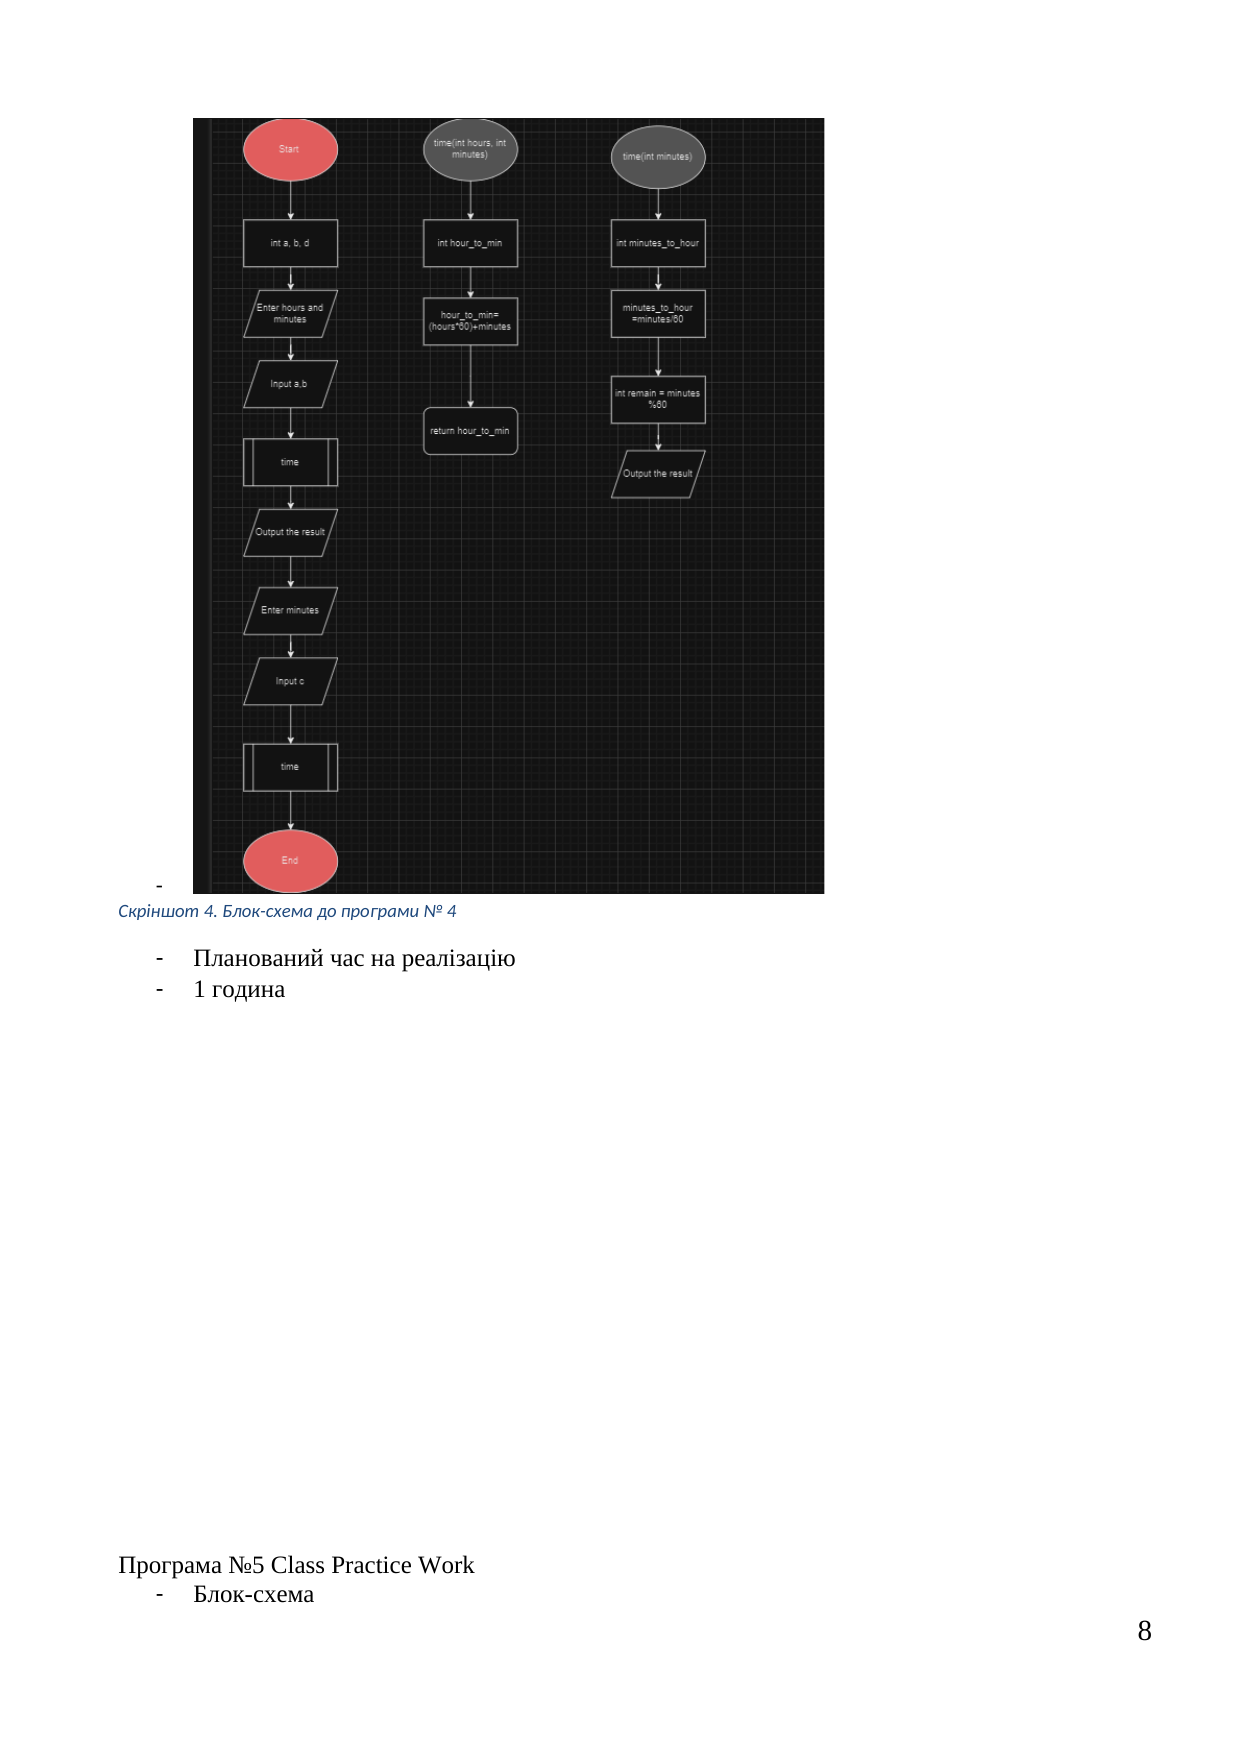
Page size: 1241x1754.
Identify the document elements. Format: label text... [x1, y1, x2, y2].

picture [193, 118, 825, 894]
list Блок-схема [156, 1579, 1152, 1609]
list 1 година [156, 973, 1152, 1004]
text Програма №5 Сlass Practice Work [118, 1550, 1152, 1579]
list Планований час на реалізацію [156, 943, 1152, 973]
